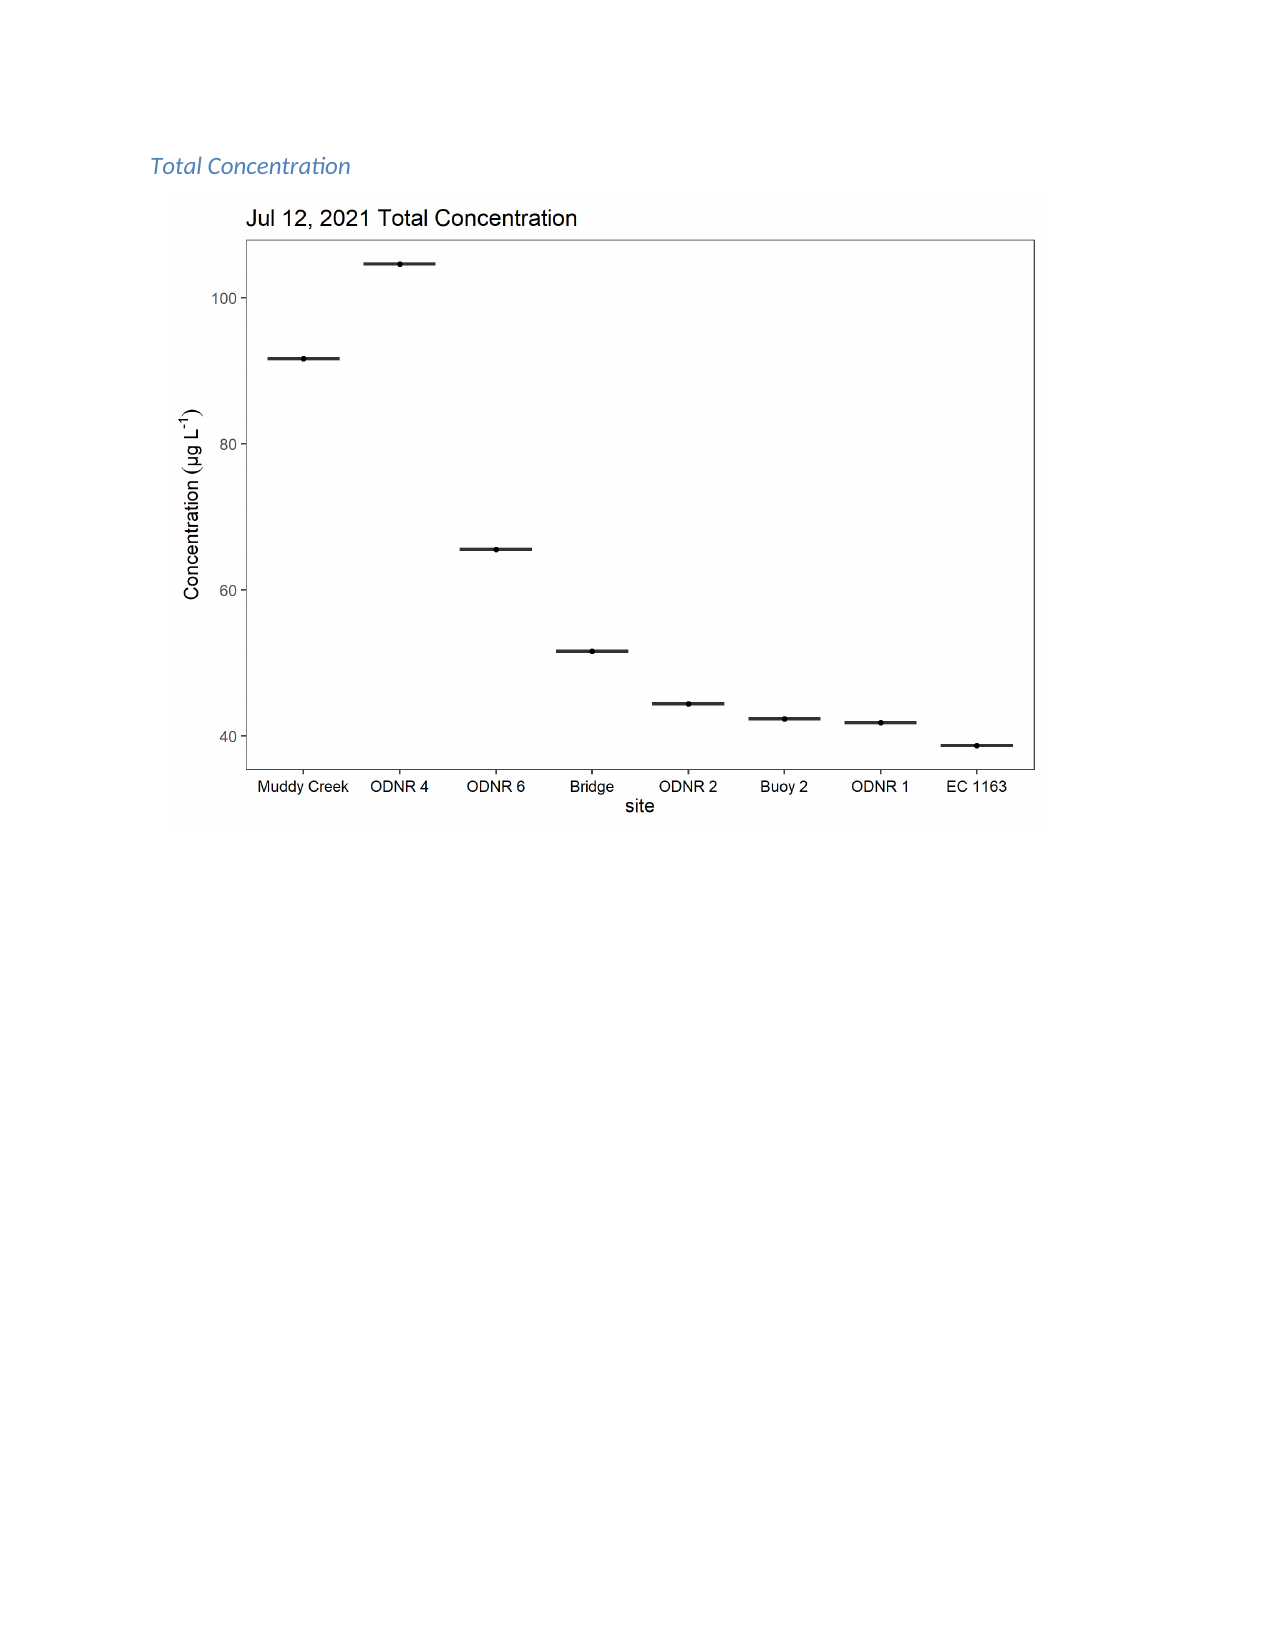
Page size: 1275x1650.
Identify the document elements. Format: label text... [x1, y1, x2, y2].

subtitle Total Concentration [150, 150, 1125, 181]
picture [168, 199, 1044, 825]
